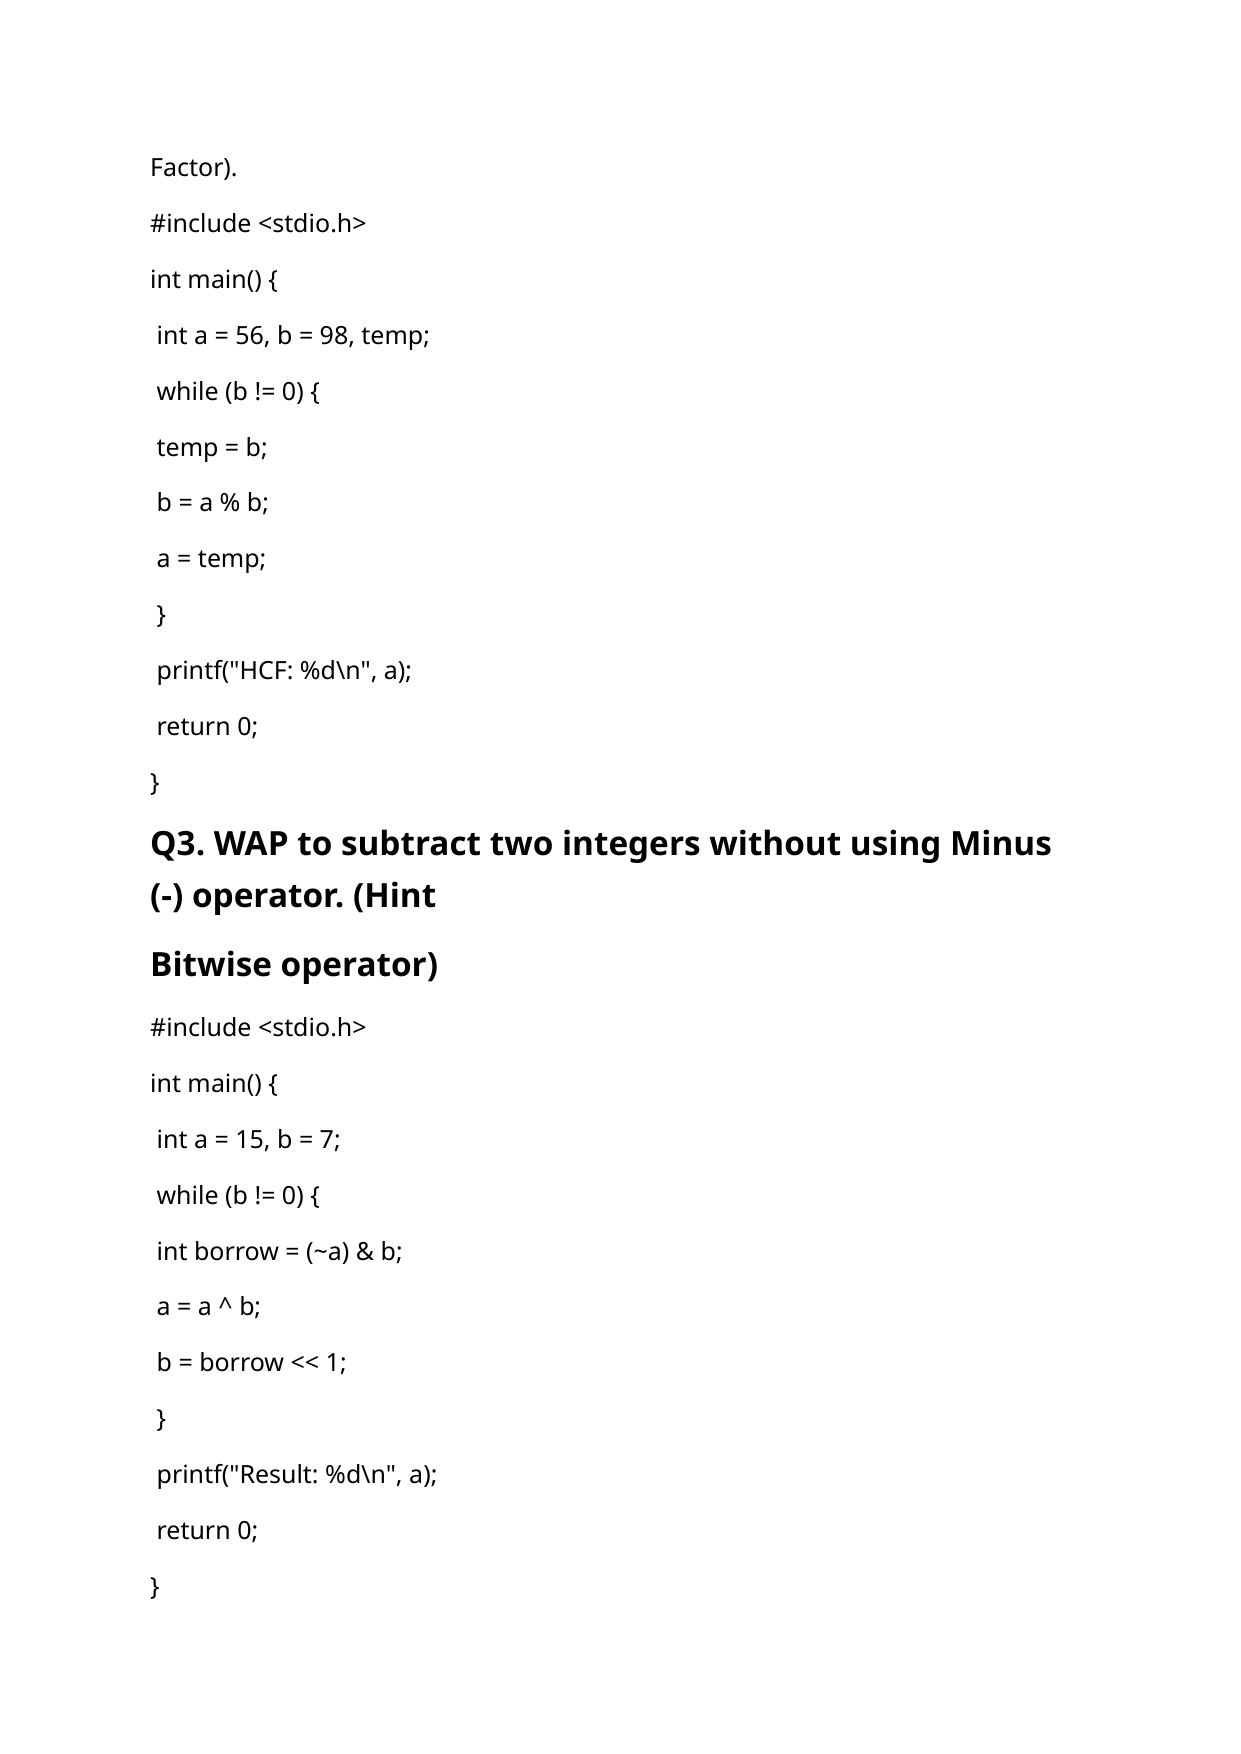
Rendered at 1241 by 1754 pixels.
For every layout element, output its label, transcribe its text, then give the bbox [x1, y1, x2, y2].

text Bitwise operator) [150, 941, 1090, 986]
text b = borrow << 1; [150, 1345, 1090, 1379]
text int main() { [150, 262, 1090, 296]
text a = temp; [150, 541, 1090, 575]
text } [150, 764, 1090, 798]
text #include <stdio.h> [150, 206, 1090, 240]
text printf("Result: %d\n", a); [150, 1457, 1090, 1491]
text while (b != 0) { [150, 373, 1090, 407]
text int borrow = (~a) & b; [150, 1233, 1090, 1267]
text int main() { [150, 1066, 1090, 1100]
text } [150, 597, 1090, 631]
text printf("HCF: %d\n", a); [150, 652, 1090, 687]
text temp = b; [150, 429, 1090, 463]
text #include <stdio.h> [150, 1010, 1090, 1044]
text Q3. WAP to subtract two integers without using Minus (-) operator. (Hint [150, 820, 1090, 918]
text while (b != 0) { [150, 1177, 1090, 1211]
text int a = 56, b = 98, temp; [150, 317, 1090, 352]
text a = a ^ b; [150, 1289, 1090, 1323]
text Factor). [150, 150, 1090, 184]
text } [150, 1568, 1090, 1602]
text b = a % b; [150, 485, 1090, 519]
text return 0; [150, 708, 1090, 742]
text int a = 15, b = 7; [150, 1122, 1090, 1156]
text return 0; [150, 1512, 1090, 1546]
text } [150, 1401, 1090, 1435]
